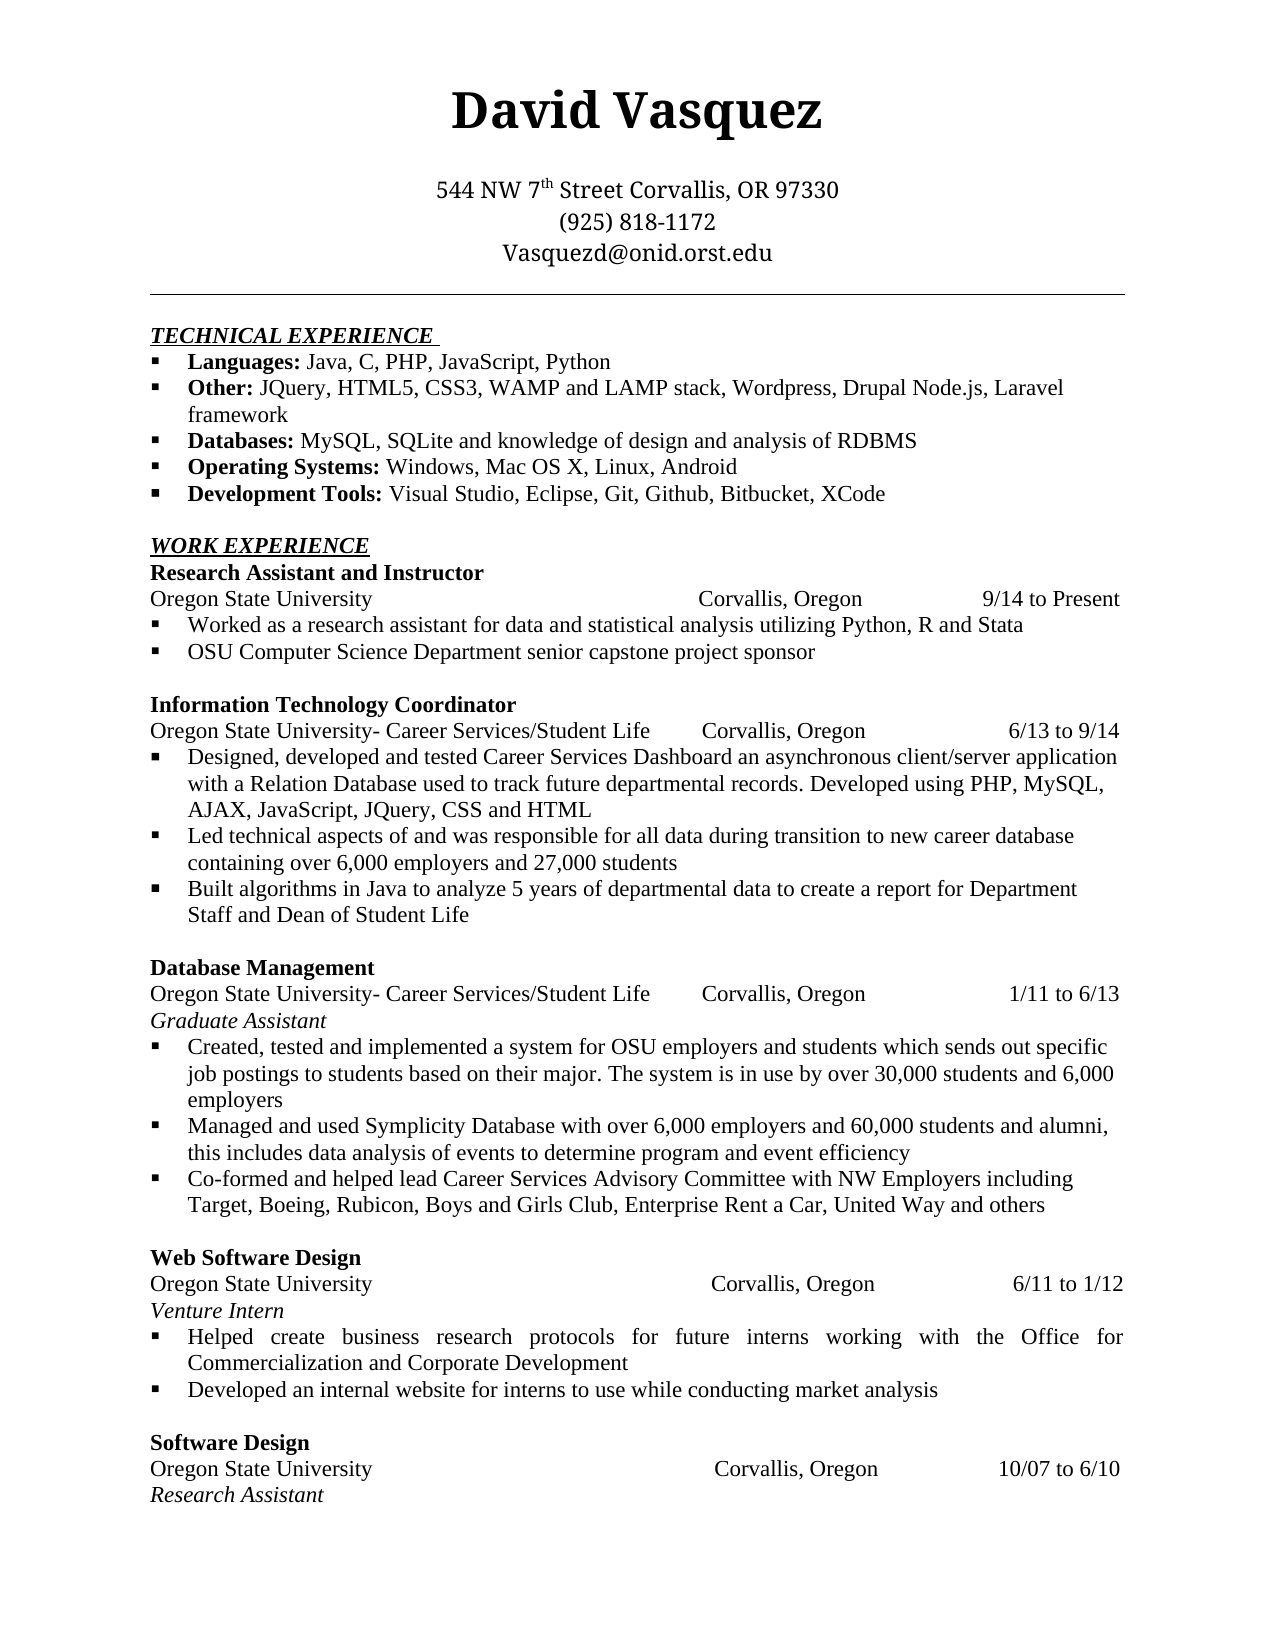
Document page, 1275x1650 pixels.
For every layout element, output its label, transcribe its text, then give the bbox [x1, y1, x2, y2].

text David Vasquez [150, 75, 1125, 143]
list OSU Computer Science Department senior capstone project sponsor [150, 638, 1125, 664]
text Web Software Design [150, 1244, 1125, 1270]
text Oregon State University- Career Services/Student Life Corvallis, Oregon 6/13 to 9/14 [150, 717, 1125, 743]
text Software Design [150, 1428, 1125, 1455]
text Oregon State University Corvallis, Oregon 10/07 to 6/10 [150, 1455, 1125, 1481]
text WORK EXPERIENCE [150, 532, 1125, 559]
list Co-formed and helped lead Career Services Advisory Committee with NW Employers including Target, Boeing, Rubicon, Boys and Girls Club, Enterprise Rent a Car, United Way and others [150, 1165, 1125, 1218]
text Vasquezd@onid.orst.edu [150, 237, 1125, 268]
list Built algorithms in Java to analyze 5 years of departmental data to create a report for Department Staff and Dean of Student Life [150, 875, 1125, 928]
text Oregon State University Corvallis, Oregon 6/11 to 1/12 [150, 1270, 1125, 1297]
text Research Assistant and Instructor [150, 559, 1125, 585]
text (925) 818-1172 [150, 206, 1125, 237]
text Graduate Assistant [150, 1007, 1125, 1033]
list Other: JQuery, HTML5, CSS3, WAMP and LAMP stack, Wordpress, Drupal Node.js, Laravel framework [150, 374, 1125, 427]
list Operating Systems: Windows, Mac OS X, Linux, Android [150, 453, 1125, 480]
list Designed, developed and tested Career Services Dashboard an asynchronous client/server application with a Relation Database used to track future departmental records. Developed using PHP, MySQL, AJAX, JavaScript, JQuery, CSS and HTML [150, 743, 1125, 822]
list Helped create business research protocols for future interns working with the Office for Commercialization and Corporate Development [150, 1323, 1125, 1376]
text Venture Intern [150, 1297, 1125, 1323]
list Managed and used Symplicity Database with over 6,000 employers and 60,000 students and alumni, this includes data analysis of events to determine program and event efficiency [150, 1112, 1125, 1165]
text Database Management [150, 954, 1125, 981]
list Led technical aspects of and was responsible for all data during transition to new career database containing over 6,000 employers and 27,000 students [150, 822, 1125, 875]
text Research Assistant [150, 1481, 1125, 1508]
text 544 NW 7th Street Corvallis, OR 97330 [150, 174, 1125, 206]
text Information Technology Coordinator [150, 691, 1125, 717]
list Languages: Java, C, PHP, JavaScript, Python [150, 348, 1125, 374]
text TECHNICAL EXPERIENCE [150, 322, 1125, 348]
text Oregon State University Corvallis, Oregon 9/14 to Present [150, 585, 1125, 612]
list Developed an internal website for interns to use while conducting market analysis [150, 1376, 1125, 1402]
list Created, tested and implemented a system for OSU employers and students which sends out specific job postings to students based on their major. The system is in use by over 30,000 students and 6,000 employers [150, 1033, 1125, 1112]
list Worked as a research assistant for data and statistical analysis utilizing Python, R and Stata [150, 612, 1125, 638]
text Oregon State University- Career Services/Student Life Corvallis, Oregon 1/11 to 6/13 [150, 981, 1125, 1007]
list Databases: MySQL, SQLite and knowledge of design and analysis of RDBMS [150, 427, 1125, 453]
list Development Tools: Visual Studio, Eclipse, Git, Github, Bitbucket, XCode [150, 480, 1125, 506]
